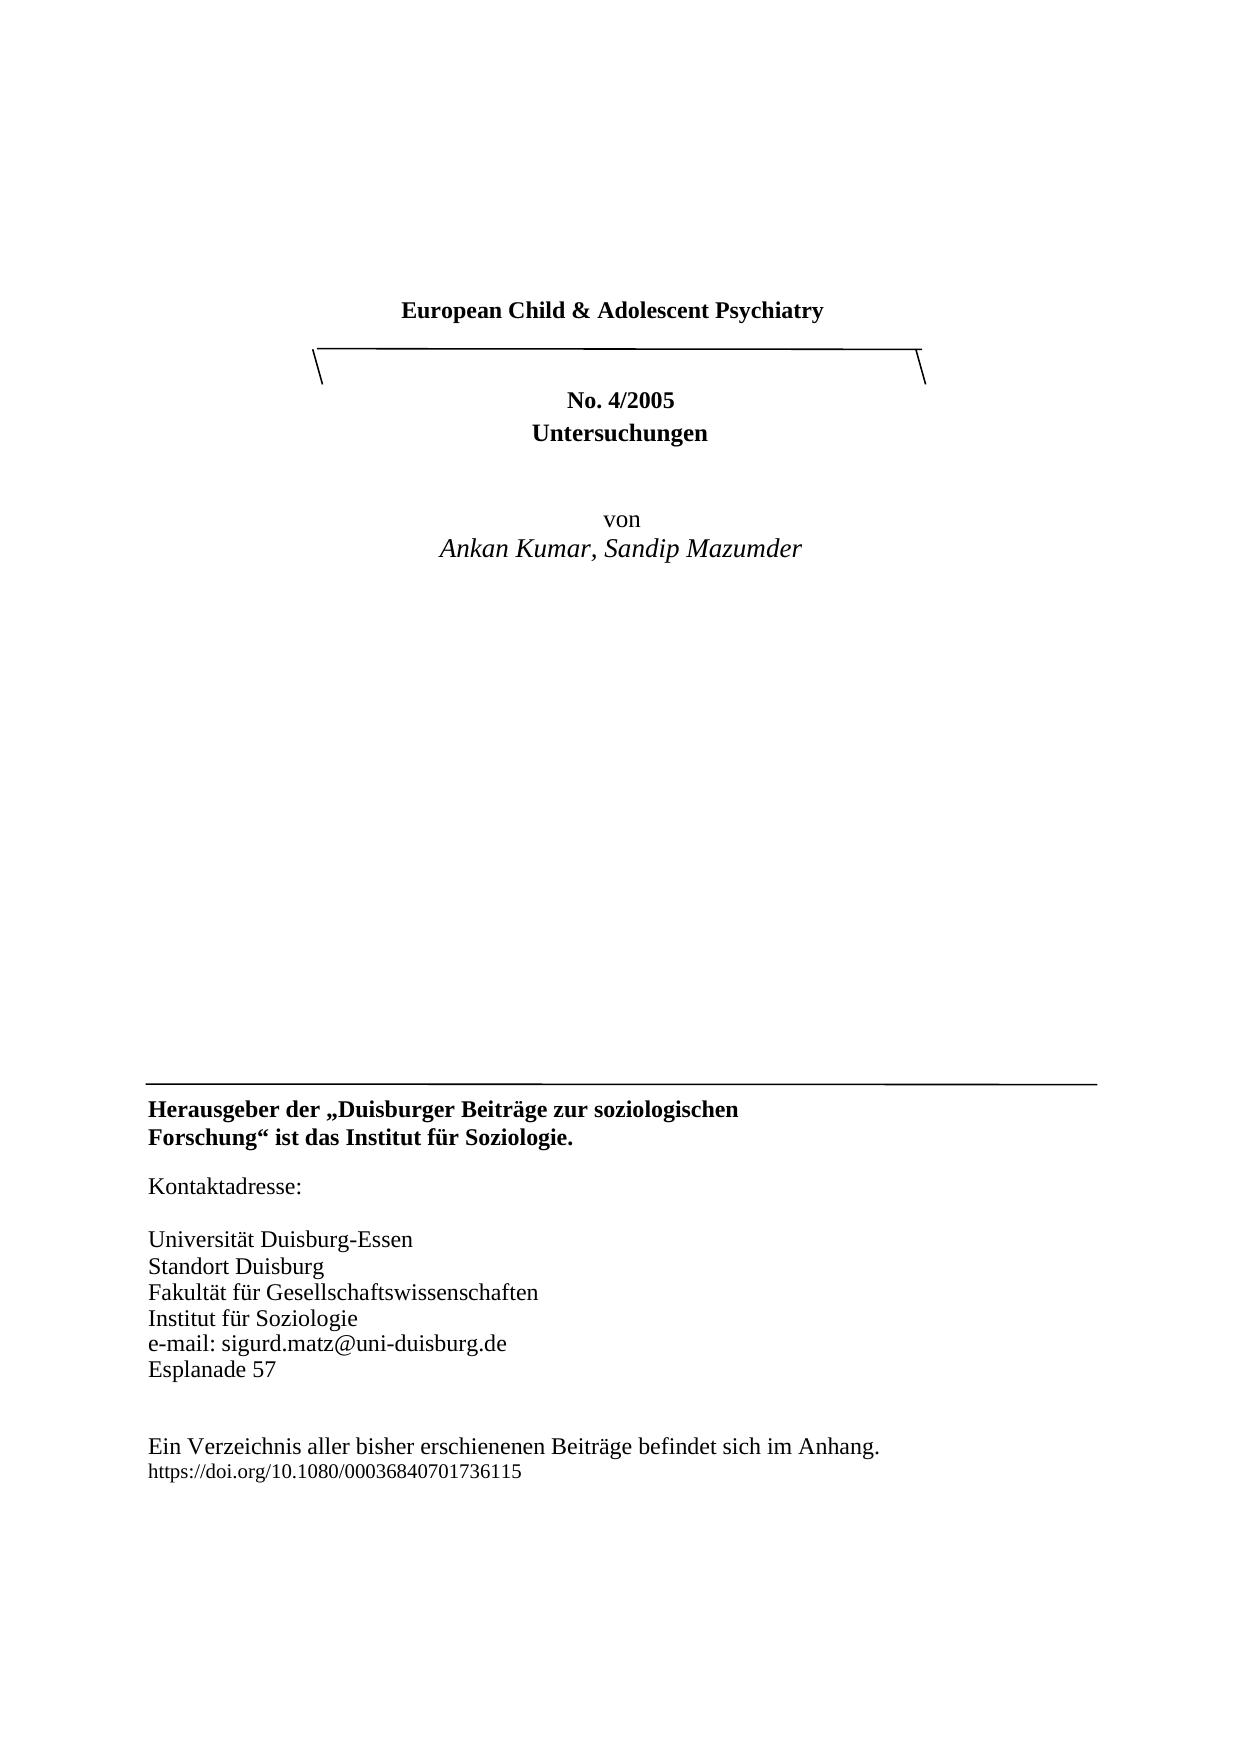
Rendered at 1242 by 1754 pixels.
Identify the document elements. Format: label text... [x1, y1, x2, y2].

text European Child & Adolescent Psychiatry [148, 297, 1077, 324]
text Standort Duisburg [148, 1253, 1092, 1280]
text Ein Verzeichnis aller bisher erschienenen Beiträge befindet sich im Anhang. [148, 1432, 1092, 1459]
text Kontaktadresse: [148, 1172, 1092, 1199]
text No. 4/2005 [148, 386, 1094, 414]
text Esplanade 57 [148, 1357, 443, 1383]
text Ankan Kumar, Sandip Mazumder [148, 533, 1094, 564]
text Untersuchungen [148, 418, 1092, 446]
text https://doi.org/10.1080/00036840701736115 [148, 1459, 1092, 1483]
text e-mail: sigurd.matz@uni-duisburg.de [148, 1332, 1092, 1357]
text von [148, 504, 1096, 533]
text Universität Duisburg-Essen [148, 1225, 1092, 1253]
text Institut für Soziologie [148, 1306, 1092, 1332]
text Herausgeber der „Duisburger Beiträge zur soziologischen Forschung“ ist das Institut für Soziologie. [148, 1096, 837, 1150]
text Fakultät für Gesellschaftswissenschaften [148, 1280, 1092, 1306]
